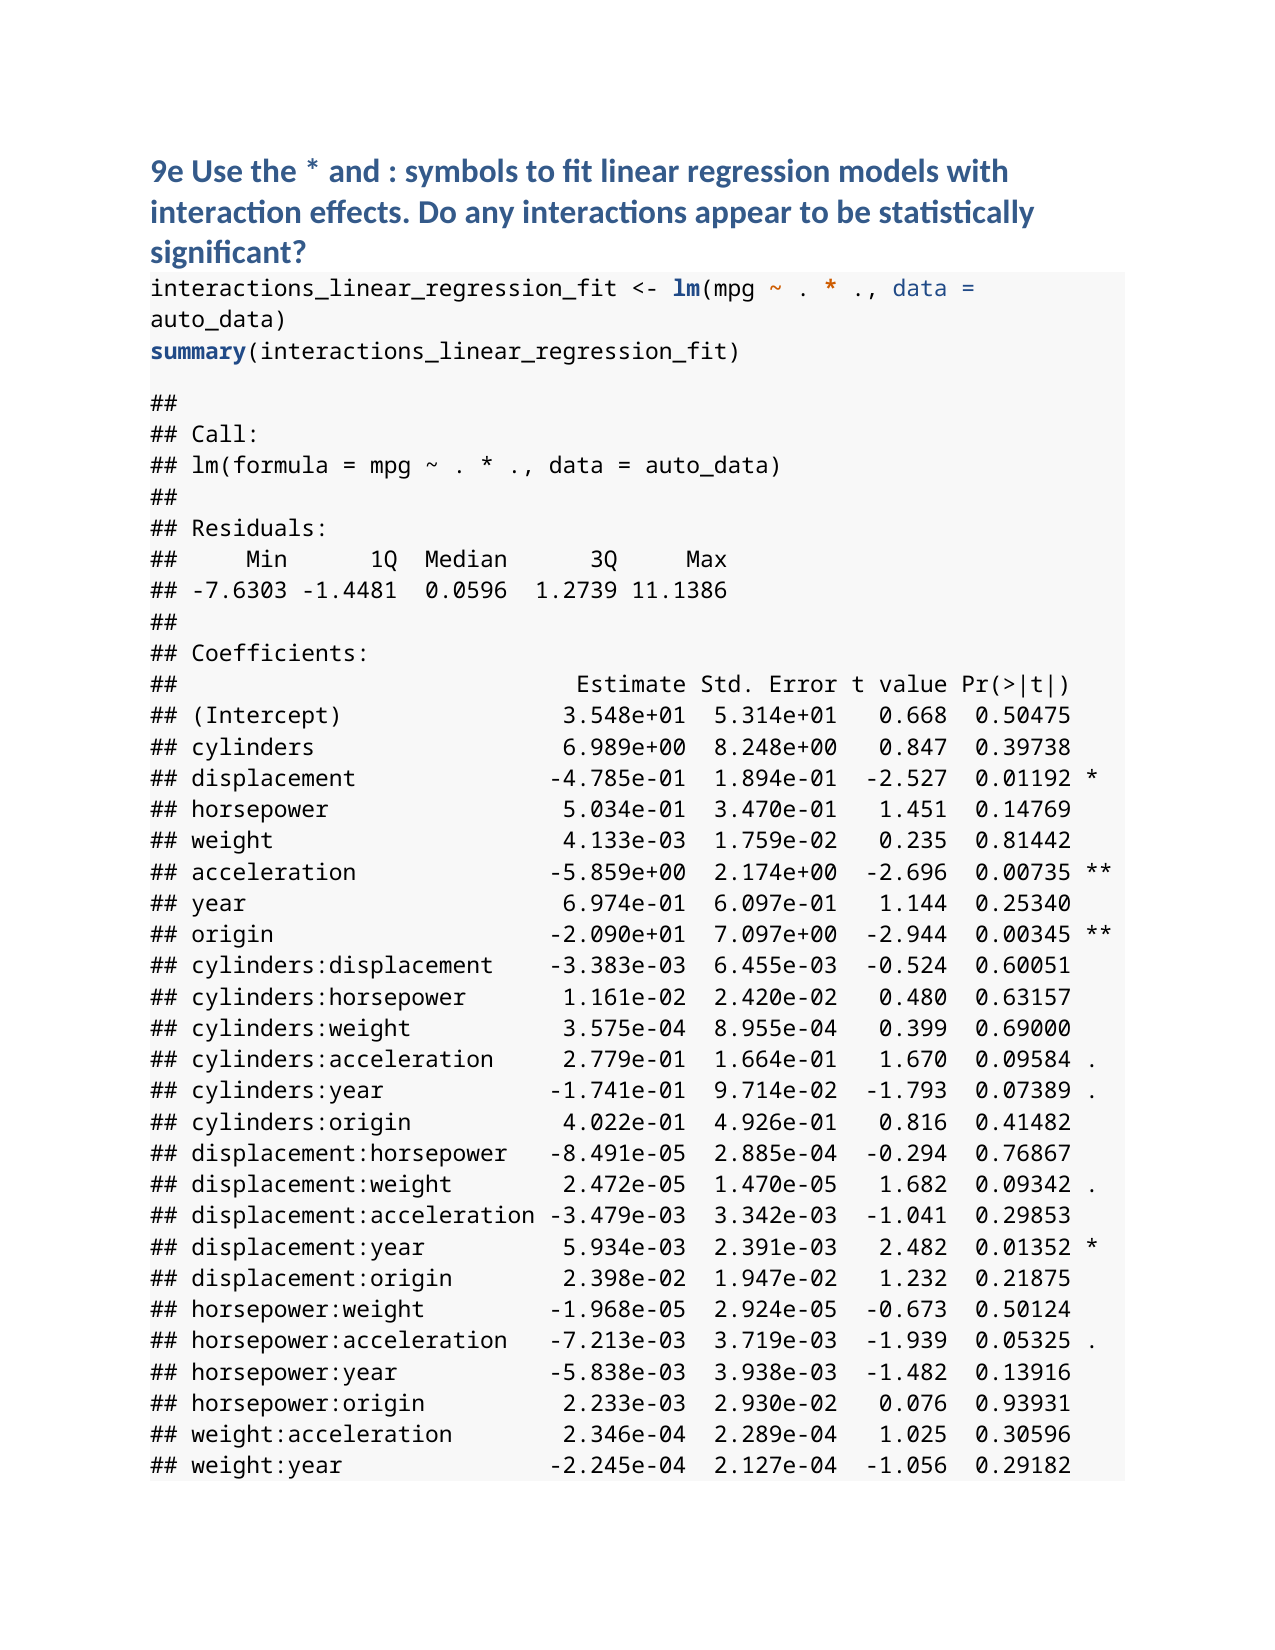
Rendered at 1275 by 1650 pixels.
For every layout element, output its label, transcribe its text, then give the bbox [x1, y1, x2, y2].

subtitle 9e Use the * and : symbols to fit linear regression models with interaction effects. Do any interactions appear to be statistically significant? [150, 150, 1125, 272]
text interactions_linear_regression_fit <- lm(mpg ~ . * ., data = auto_data) summary(interactions_linear_regression_fit) [150, 272, 1125, 366]
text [150, 387, 1125, 1481]
